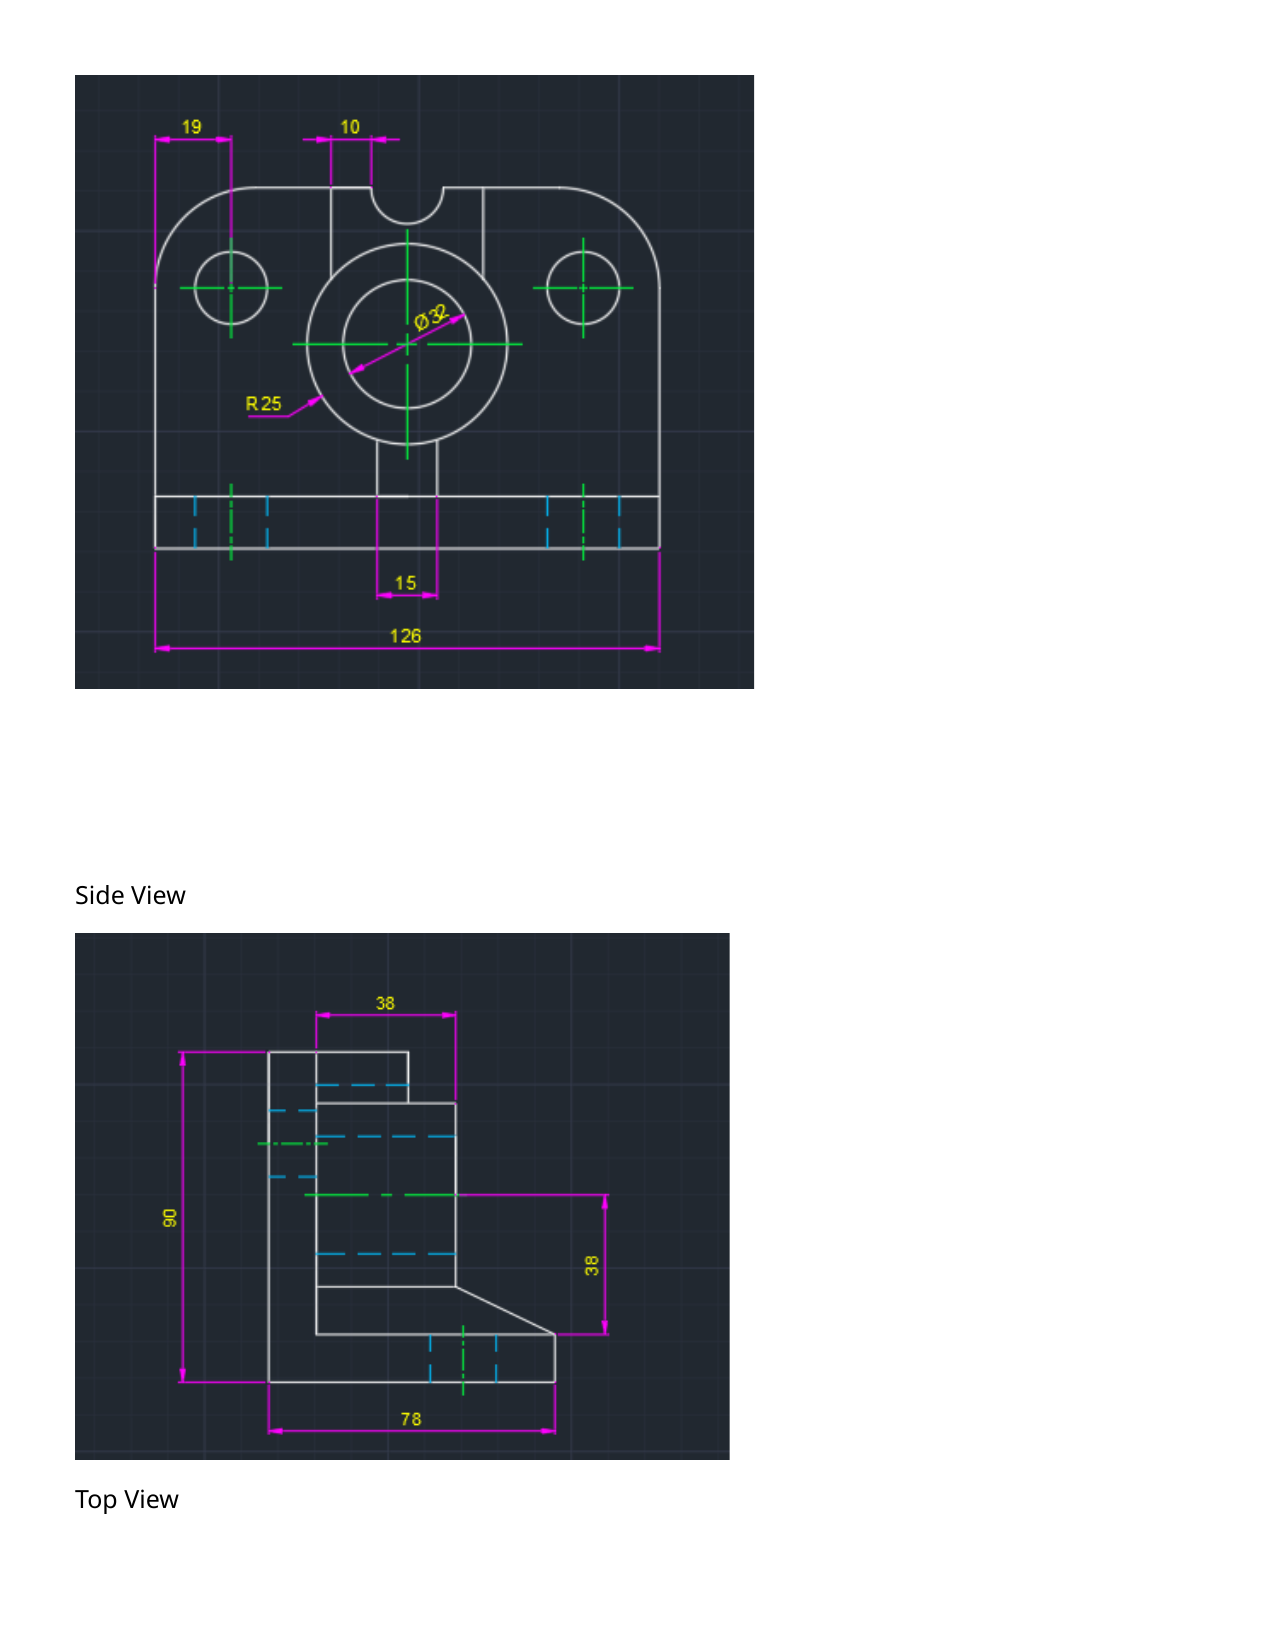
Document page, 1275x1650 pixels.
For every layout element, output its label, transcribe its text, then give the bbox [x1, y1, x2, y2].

picture [75, 75, 755, 689]
text Side View [75, 878, 1200, 912]
picture [75, 933, 730, 1460]
text Top View [75, 1482, 1200, 1516]
